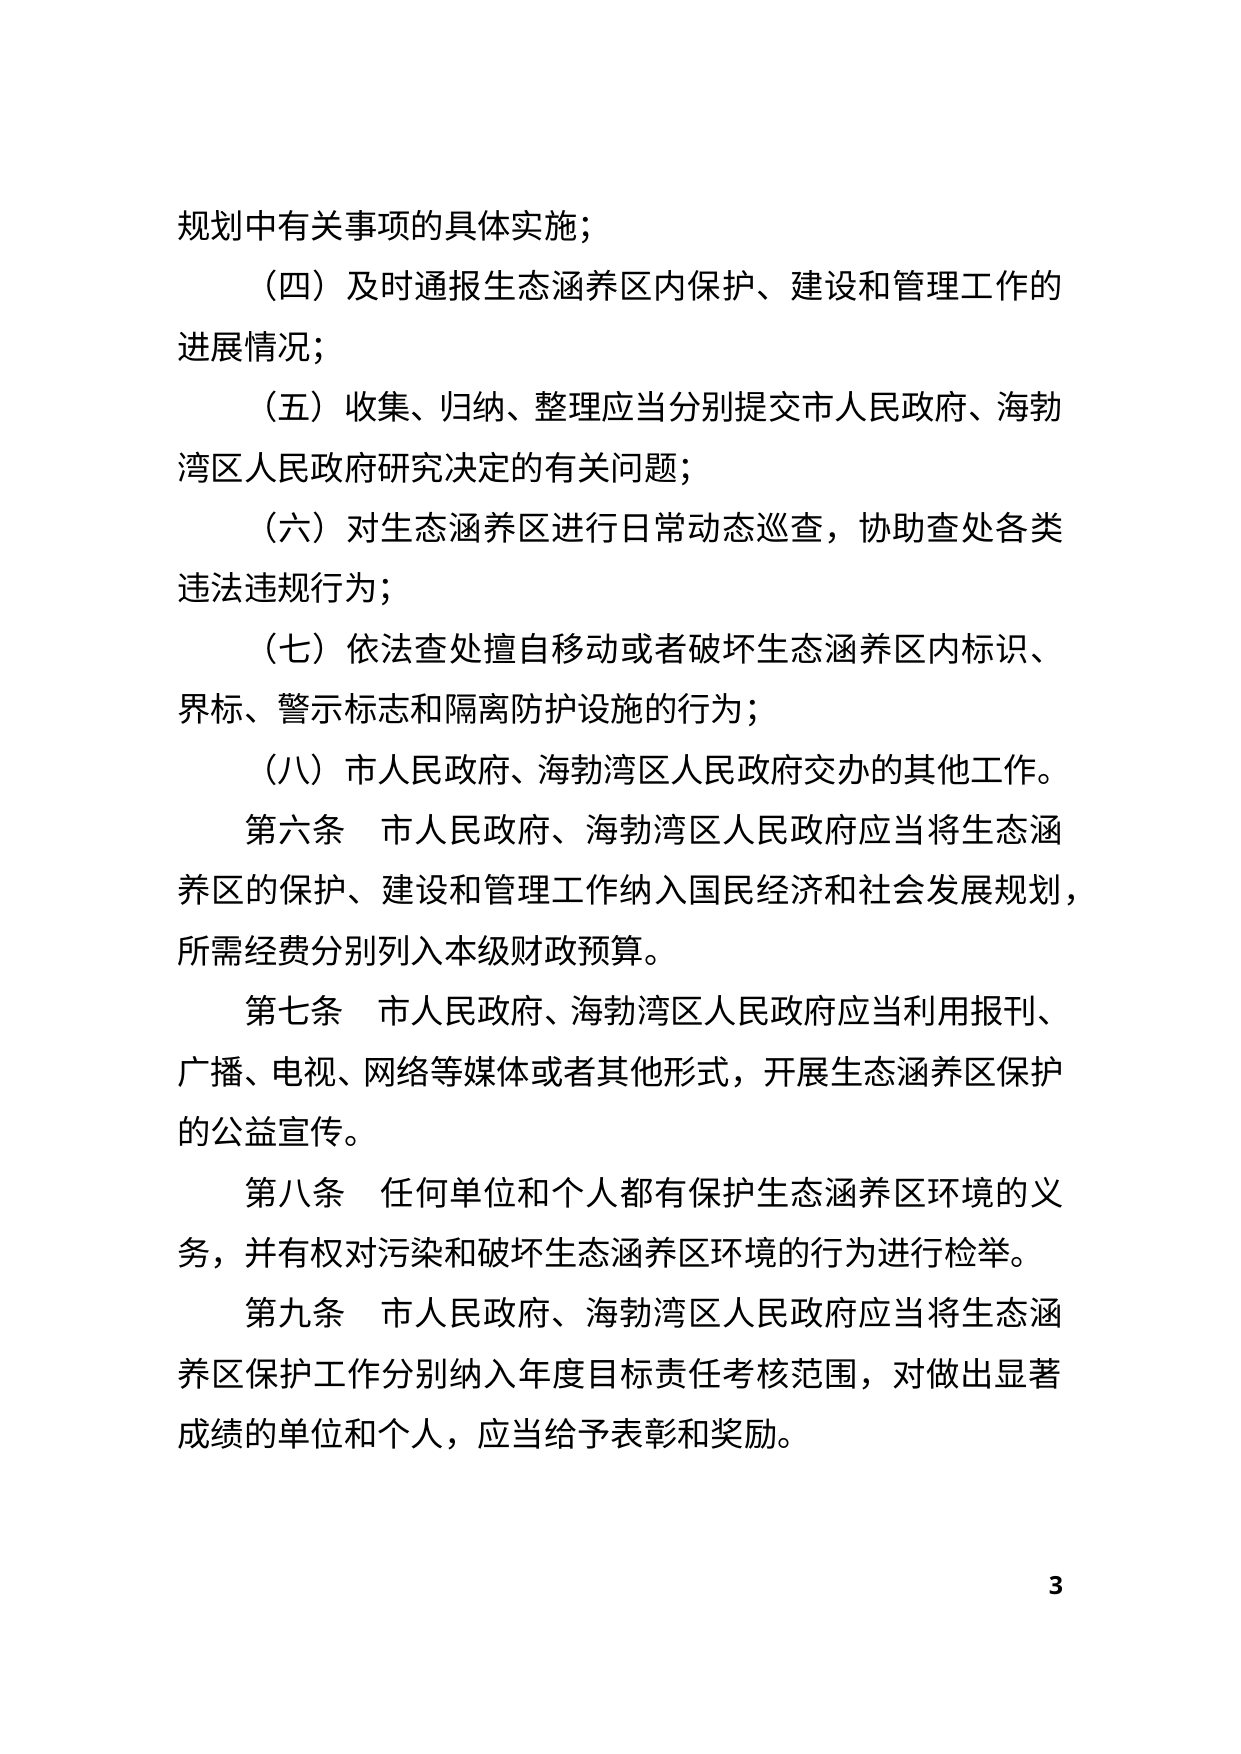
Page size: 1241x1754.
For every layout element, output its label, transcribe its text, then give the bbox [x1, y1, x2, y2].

text 第八条 任何单位和个人都有保护生态涵养区环境的义务，并有权对污染和破坏生态涵养区环境的行为进行检举。 [177, 1157, 1063, 1277]
text 第九条 市人民政府、海勃湾区人民政府应当将生态涵养区保护工作分别纳入年度目标责任考核范围，对做出显著成绩的单位和个人，应当给予表彰和奖励。 [177, 1277, 1063, 1459]
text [177, 190, 1063, 250]
text （六）对生态涵养区进行日常动态巡查，协助查处各类违法违规行为； [177, 492, 1063, 613]
text （五）收集、归纳、整理应当分别提交市人民政府、海勃湾区人民政府研究决定的有关问题； [177, 371, 1063, 492]
text （八）市人民政府、海勃湾区人民政府交办的其他工作。 [177, 734, 1063, 794]
text （七）依法查处擅自移动或者破坏生态涵养区内标识、界标、警示标志和隔离防护设施的行为； [177, 613, 1063, 734]
text （四）及时通报生态涵养区内保护、建设和管理工作的进展情况； [177, 250, 1063, 371]
text 第六条 市人民政府、海勃湾区人民政府应当将生态涵养区的保护、建设和管理工作纳入国民经济和社会发展规划，所需经费分别列入本级财政预算。 [177, 794, 1063, 975]
text 第七条 市人民政府、海勃湾区人民政府应当利用报刊、广播、电视、网络等媒体或者其他形式，开展生态涵养区保护的公益宣传。 [177, 975, 1063, 1157]
